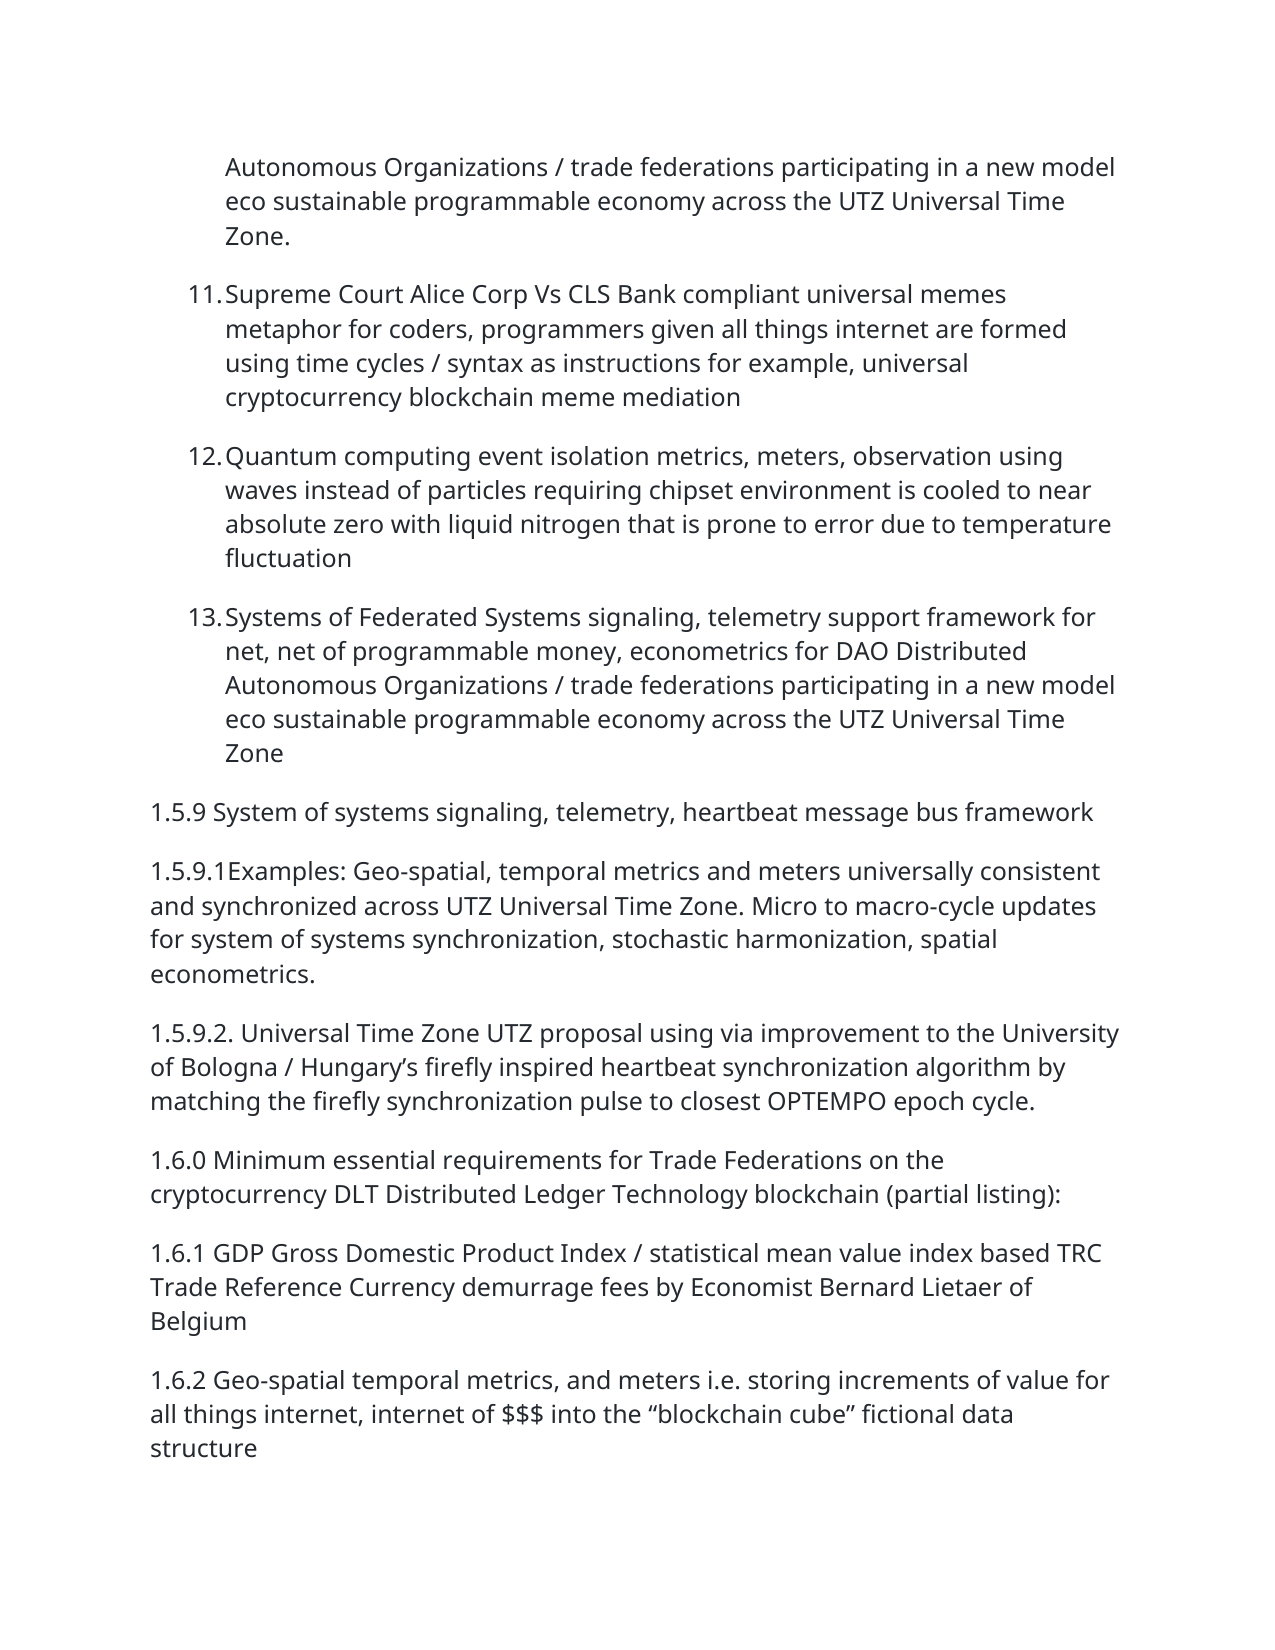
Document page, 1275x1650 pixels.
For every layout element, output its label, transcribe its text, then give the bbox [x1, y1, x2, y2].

text 1.6.0 Minimum essential requirements for Trade Federations on the cryptocurrency DLT Distributed Ledger Technology blockchain (partial listing): [150, 1142, 1125, 1211]
list Quantum computing event isolation metrics, meters, observation using waves instead of particles requiring chipset environment is cooled to near absolute zero with liquid nitrogen that is prone to error due to temperature fluctuation [187, 438, 1125, 575]
text 1.5.9.2. Universal Time Zone UTZ proposal using via improvement to the University of Bologna / Hungary’s firefly inspired heartbeat synchronization algorithm by matching the firefly synchronization pulse to closest OPTEMPO epoch cycle. [150, 1015, 1125, 1117]
text 1.6.2 Geo-spatial temporal metrics, and meters i.e. storing increments of value for all things internet, internet of $$$ into the “blockchain cube” fictional data structure [150, 1363, 1125, 1465]
list Systems of Federated Systems signaling, telemetry support framework for net, net of programmable money, econometrics for DAO Distributed Autonomous Organizations / trade federations participating in a new model eco sustainable programmable economy across the UTZ Universal Time Zone [187, 600, 1125, 770]
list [187, 150, 1125, 252]
text 1.5.9 System of systems signaling, telemetry, heartbeat message bus framework [150, 795, 1125, 829]
list Supreme Court Alice Corp Vs CLS Bank compliant universal memes metaphor for coders, programmers given all things internet are formed using time cycles / syntax as instructions for example, universal cryptocurrency blockchain meme mediation [187, 277, 1125, 413]
text 1.5.9.1Examples: Geo-spatial, temporal metrics and meters universally consistent and synchronized across UTZ Universal Time Zone. Micro to macro-cycle updates for system of systems synchronization, stochastic harmonization, spatial econometrics. [150, 854, 1125, 990]
text 1.6.1 GDP Gross Domestic Product Index / statistical mean value index based TRC Trade Reference Currency demurrage fees by Economist Bernard Lietaer of Belgium [150, 1236, 1125, 1338]
